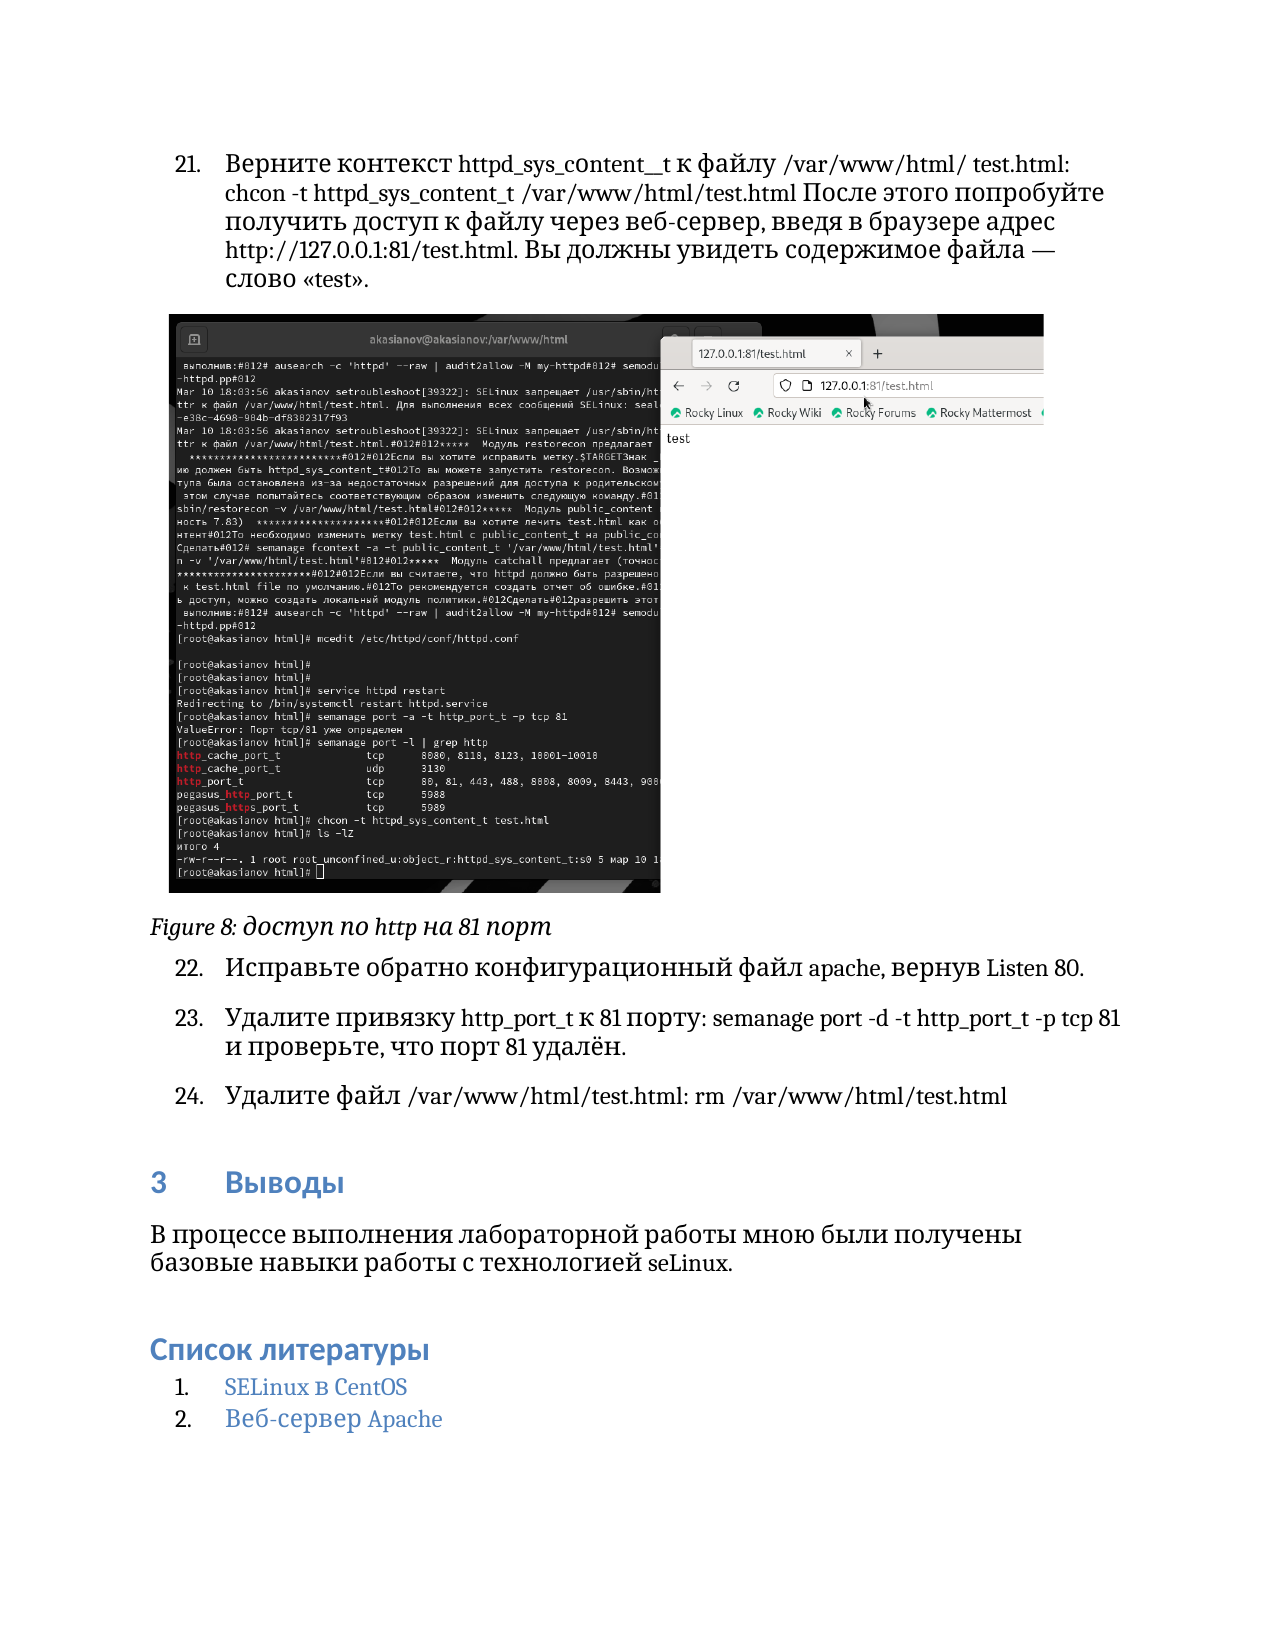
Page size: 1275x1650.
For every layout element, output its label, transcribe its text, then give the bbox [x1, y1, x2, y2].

subtitle 3 Выводы [150, 1161, 1125, 1202]
list Веб-сервер Apache [175, 1405, 1125, 1434]
list Исправьте обратно конфигурационный файл apache, вернув Listen 80. [175, 954, 1125, 983]
picture [168, 314, 1044, 893]
subtitle Список литературы [150, 1328, 1125, 1369]
list SELinux в CentOS [175, 1372, 1125, 1401]
list Удалите привязку http_port_t к 81 порту: semanage port -d -t http_port_t -p tcp 81 и проверьте, что порт 81 удалён. [175, 1004, 1125, 1061]
text Figure 8: доступ по http на 81 порт [150, 913, 1125, 942]
list Удалите файл /var/www/html/test.html: rm /var/www/html/test.html [175, 1082, 1125, 1111]
text В процессе выполнения лабораторной работы мною были получены базовые навыки работы с технологией seLinux. [150, 1221, 1125, 1278]
list Верните контекст httpd_sys_cоntent__t к файлу /var/www/html/ test.html: chcon -t httpd_sys_content_t /var/www/html/test.html После этого попробуйте получить доступ к файлу через веб-сервер, введя в браузере адрес http://127.0.0.1:81/test.html. Вы должны увидеть содержимое файла — слово «test». [175, 150, 1125, 294]
